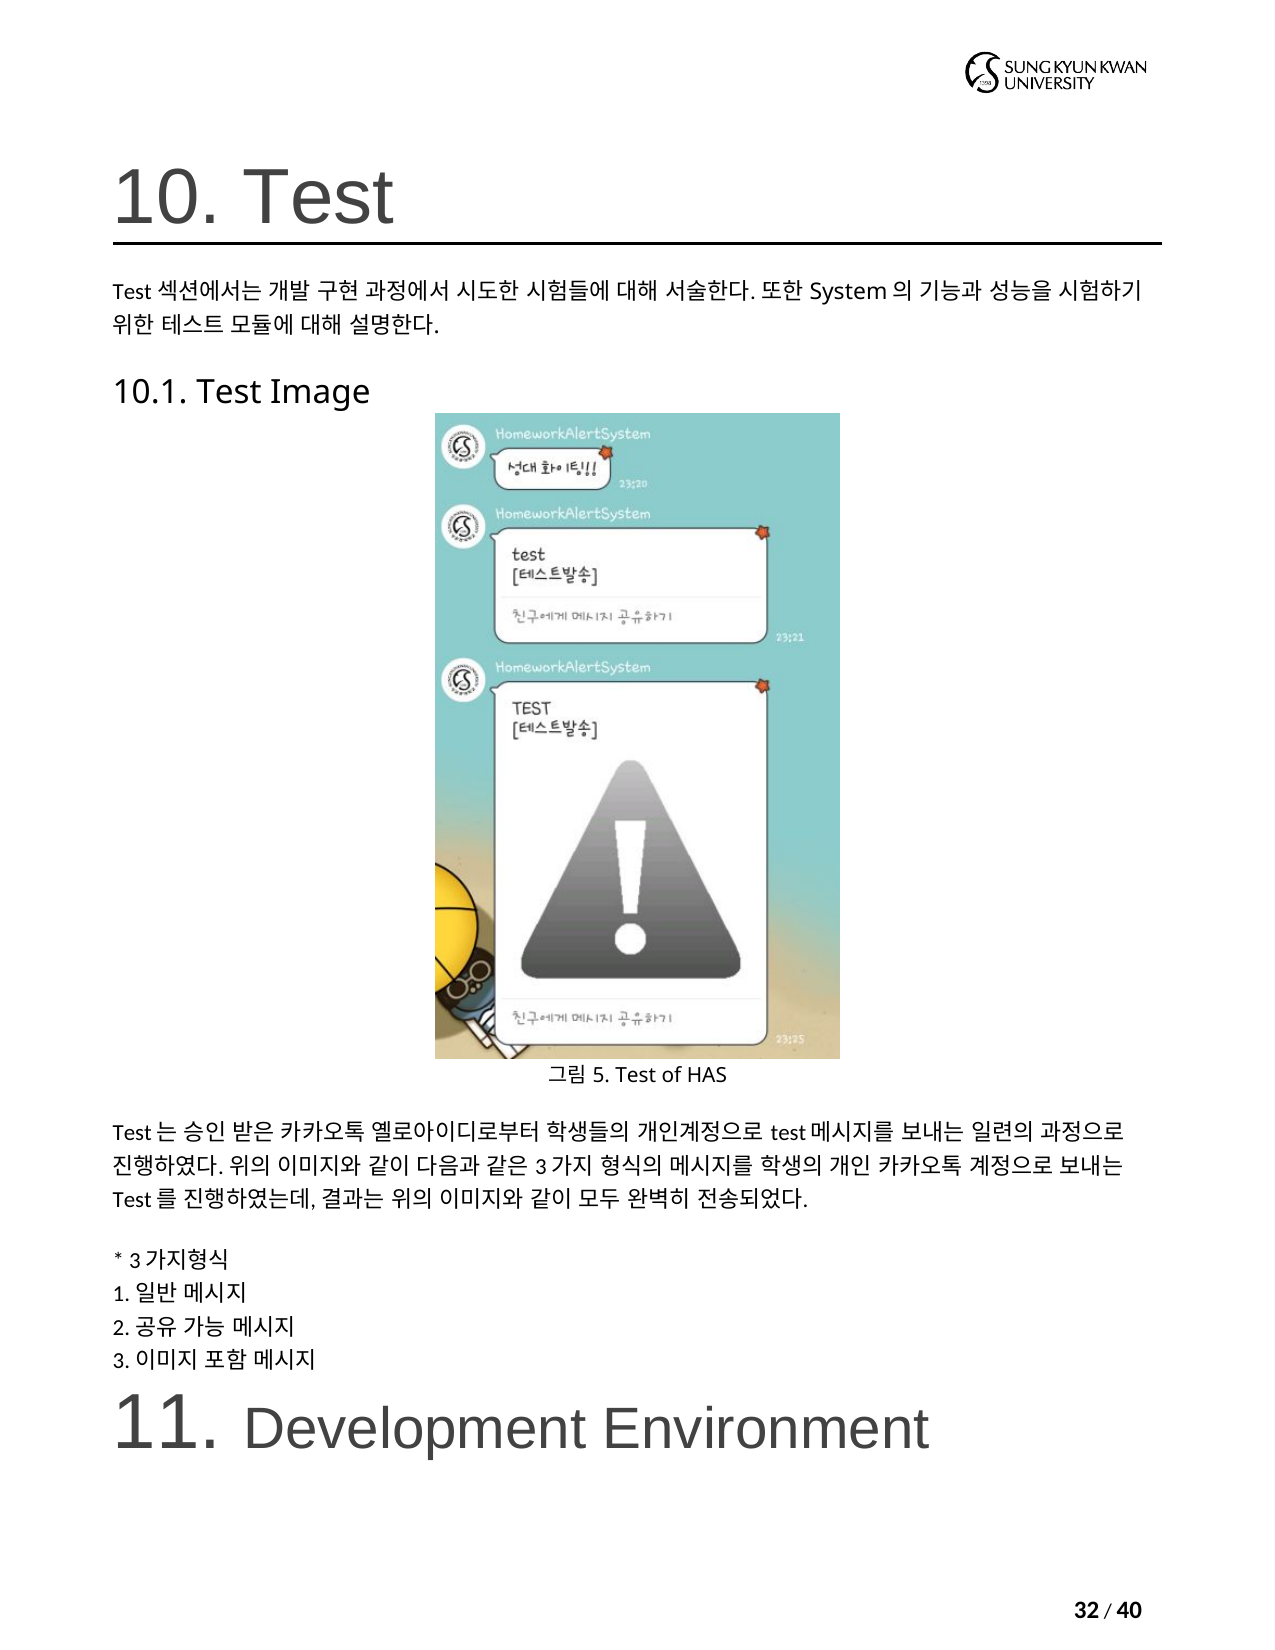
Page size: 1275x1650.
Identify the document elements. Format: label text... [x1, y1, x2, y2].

subtitle 10.1. Test Image [112, 368, 1162, 413]
subtitle 그림 5. Test of HAS [112, 1058, 1162, 1089]
subtitle 11. Development Environment [112, 1375, 1162, 1465]
picture [435, 413, 840, 1059]
text Test는 승인 받은 카카오톡 옐로아이디로부터 학생들의 개인계정으로 test메시지를 보내는 일련의 과정으로 진행하였다. 위의 이미지와 같이 다음과 같은 3가지 형식의 메시지를 학생의 개인 카카오톡 계정으로 보내는 Test를 진행하였는데, 결과는 위의 이미지와 같이 모두 완벽히 전송되었다. * 3가지형식 1. 일반 메시지 2. 공유 가능 메시지 [112, 1114, 1162, 1342]
text 3. 이미지 포함 메시지 [112, 1342, 1162, 1375]
subtitle 10. Test [112, 150, 1162, 245]
text Test 섹션에서는 개발 구현 과정에서 시도한 시험들에 대해 서술한다. 또한 System의 기능과 성능을 시험하기 위한 테스트 모듈에 대해 설명한다. [112, 273, 1162, 340]
picture [952, 42, 1163, 105]
